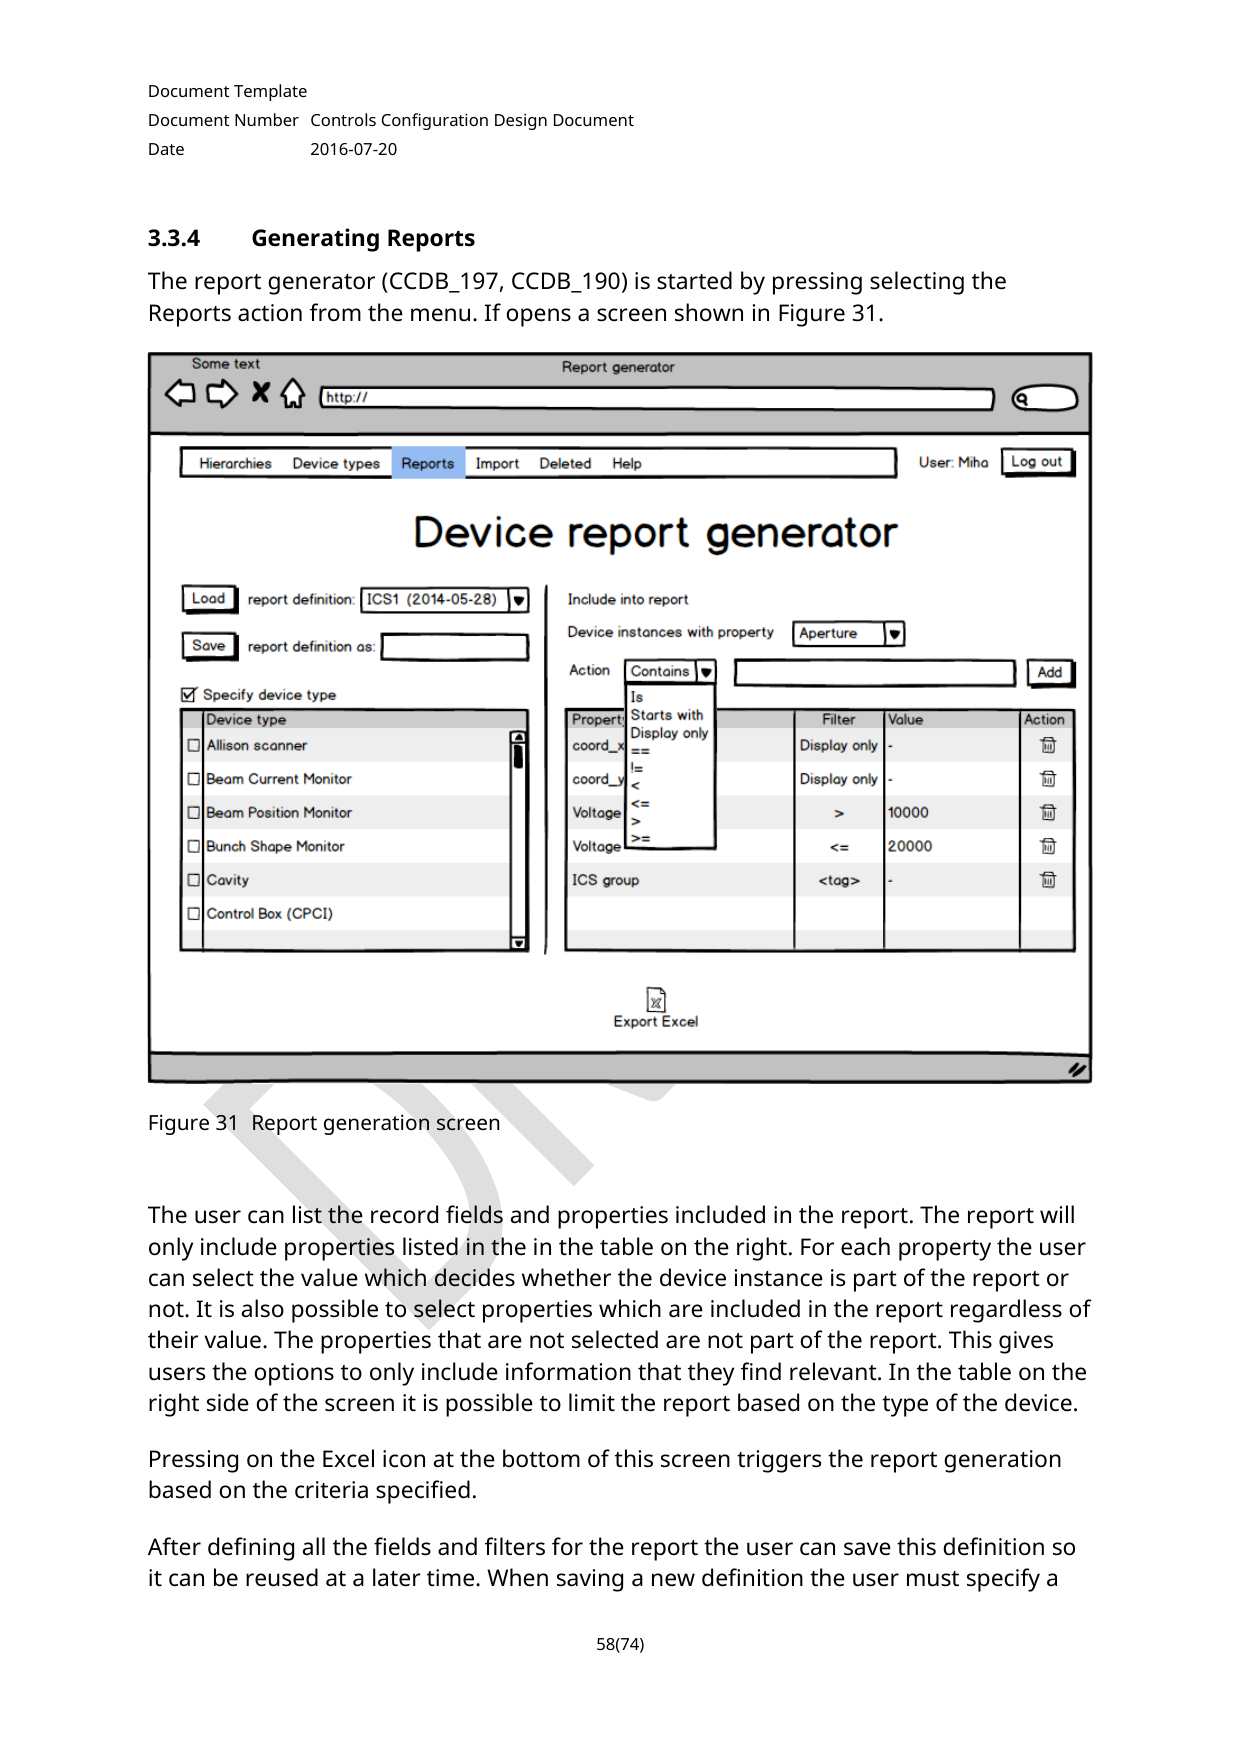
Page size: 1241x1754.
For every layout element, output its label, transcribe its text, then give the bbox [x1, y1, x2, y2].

text The user can list the record fields and properties included in the report. The report will only include properties listed in the in the table on the right. For each property the user can select the value which decides whether the device instance is part of the report or not. It is also possible to select properties which are included in the report regardless of their value. The properties that are not selected are not part of the report. This gives users the options to only include information that they find relevant. In the table on the right side of the screen it is possible to limit the report based on the type of the device. [148, 1199, 1092, 1418]
text Figure 31 Report generation screen [148, 1108, 1092, 1137]
text The report generator (CCDB_197, CCDB_190) is started by pressing selecting the Reports action from the menu. If opens a screen shown in Figure 31. [148, 265, 1092, 328]
text Pressing on the Excel icon at the bottom of this screen triggers the report generation based on the criteria specified. [148, 1443, 1092, 1506]
picture [147, 352, 1093, 1084]
subtitle Generating Reports [148, 221, 1092, 253]
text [148, 1531, 1092, 1593]
